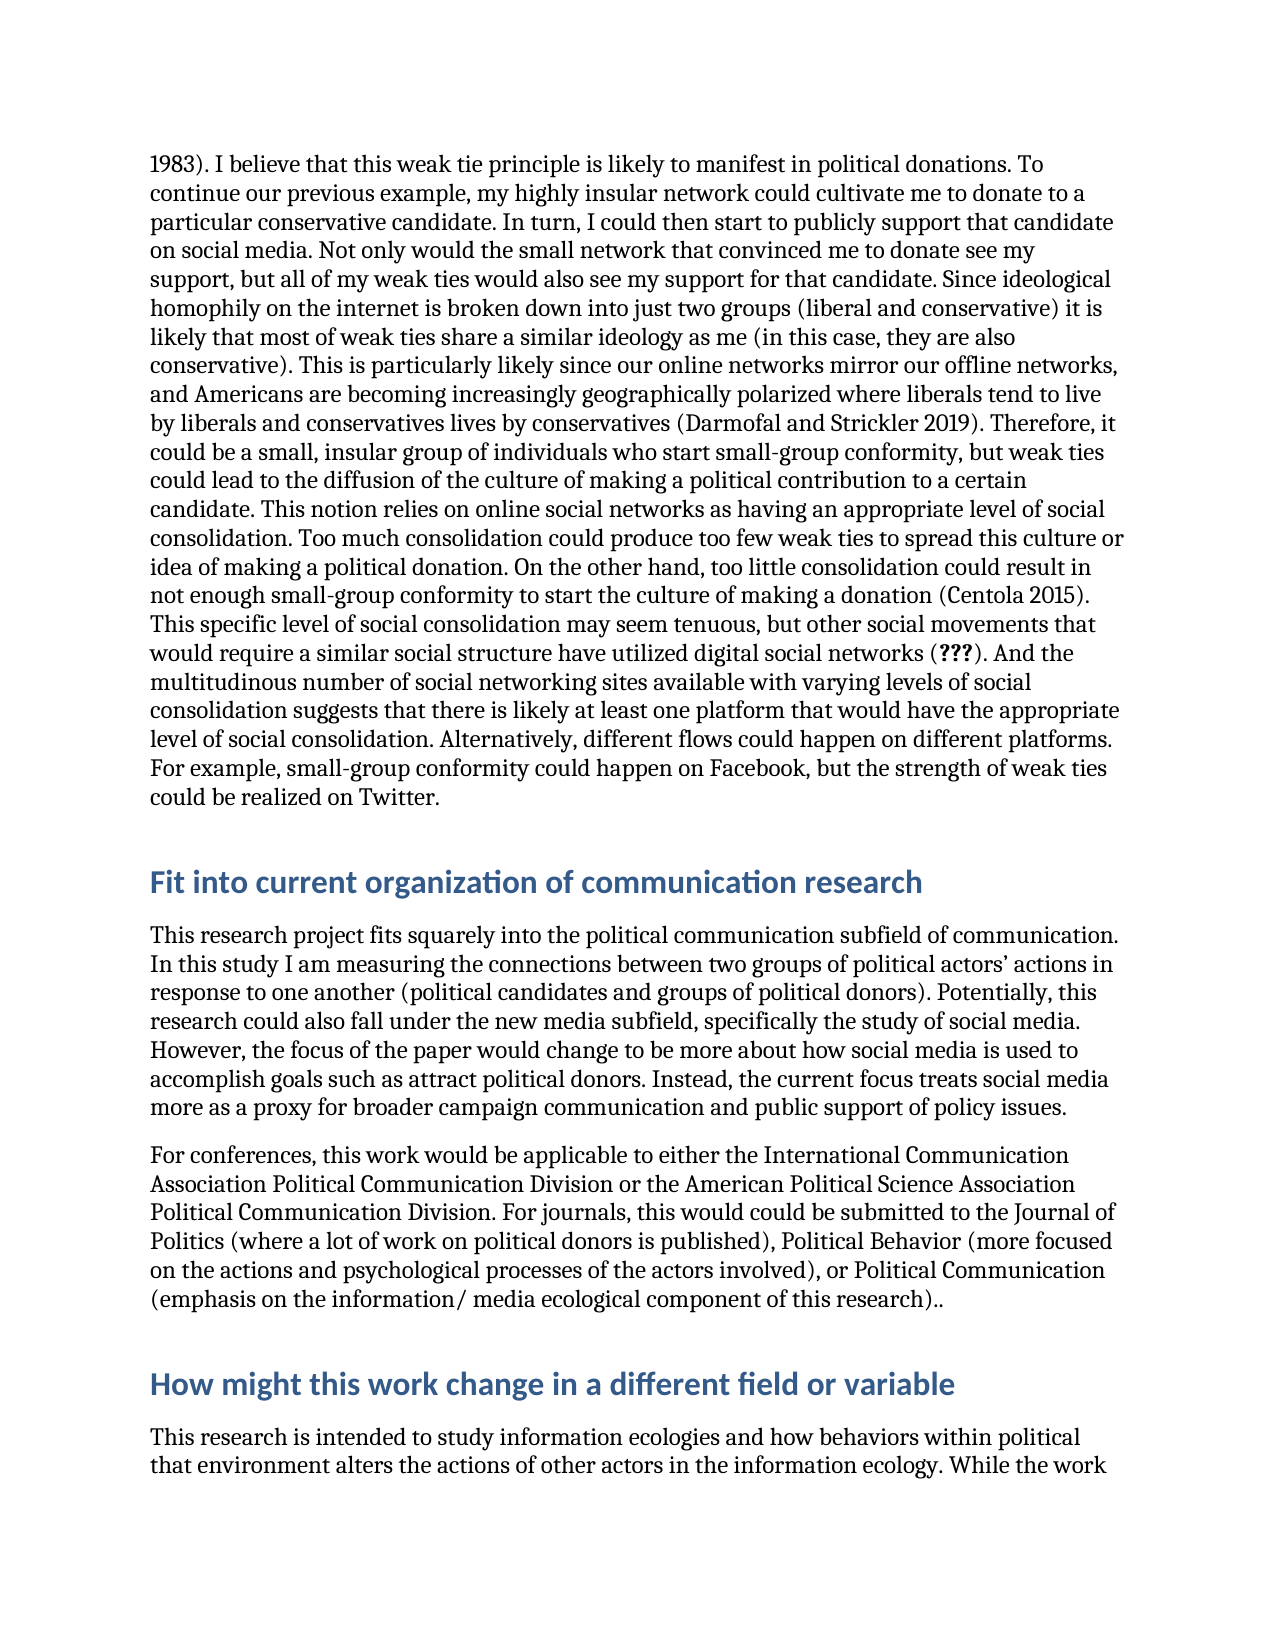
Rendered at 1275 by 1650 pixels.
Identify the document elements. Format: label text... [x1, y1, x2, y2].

subtitle Fit into current organization of communication research [150, 861, 1125, 902]
text This research project fits squarely into the political communication subfield of communication. In this study I am measuring the connections between two groups of political actors’ actions in response to one another (political candidates and groups of political donors). Potentially, this research could also fall under the new media subfield, specifically the study of social media. However, the focus of the paper would change to be more about how social media is used to accomplish goals such as attract political donors. Instead, the current focus treats social media more as a proxy for broader campaign communication and public support of policy issues. [150, 921, 1125, 1122]
subtitle How might this work change in a different field or variable [150, 1363, 1125, 1404]
text For conferences, this work would be applicable to either the International Communication Association Political Communication Division or the American Political Science Association Political Communication Division. For journals, this would could be submitted to the Journal of Politics (where a lot of work on political donors is published), Political Behavior (more focused on the actions and psychological processes of the actors involved), or Political Communication (emphasis on the information/ media ecological component of this research).. [150, 1141, 1125, 1313]
